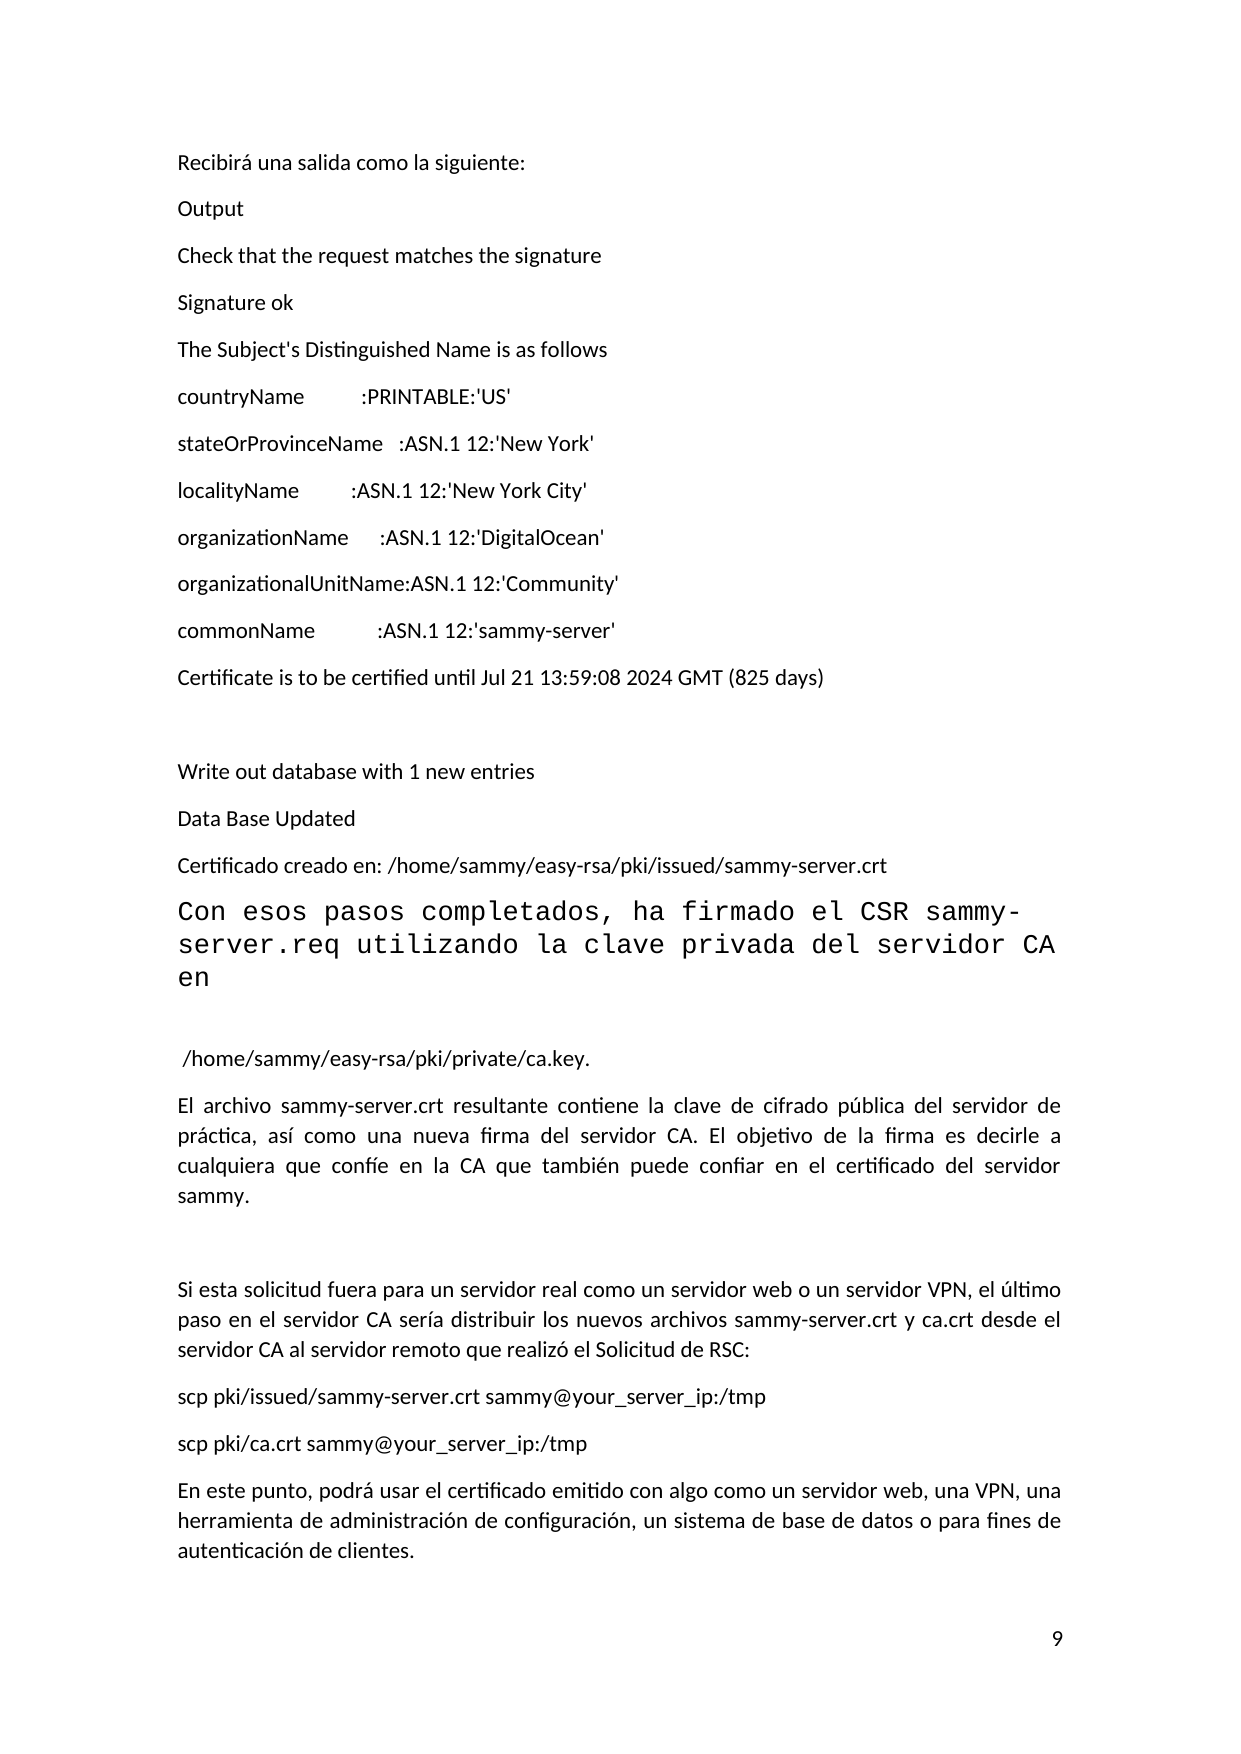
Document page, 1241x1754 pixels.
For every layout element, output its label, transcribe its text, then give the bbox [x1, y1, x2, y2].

text Con esos pasos completados, ha firmado el CSR sammy-server.req utilizando la clave privada del servidor CA en [177, 898, 1063, 994]
text Data Base Updated [177, 804, 1063, 832]
text commonName :ASN.1 12:'sammy-server' [177, 616, 1063, 644]
text scp pki/ca.crt sammy@your_server_ip:/tmp [177, 1429, 1063, 1457]
text scp pki/issued/sammy-server.crt sammy@your_server_ip:/tmp [177, 1382, 1063, 1410]
text countryName :PRINTABLE:'US' [177, 382, 1063, 410]
text The Subject's Distinguished Name is as follows [177, 335, 1063, 363]
text En este punto, podrá usar el certificado emitido con algo como un servidor web, una VPN, una herramienta de administración de configuración, un sistema de base de datos o para fines de autenticación de clientes. [177, 1476, 1063, 1564]
text Output [177, 194, 1063, 222]
text /home/sammy/easy-rsa/pki/private/ca.key. [177, 1044, 1063, 1072]
text organizationName :ASN.1 12:'DigitalOcean' [177, 523, 1063, 551]
text Certificate is to be certified until Jul 21 13:59:08 2024 GMT (825 days) [177, 663, 1063, 691]
text stateOrProvinceName :ASN.1 12:'New York' [177, 429, 1063, 457]
text Write out database with 1 new entries [177, 757, 1063, 785]
text organizationalUnitName:ASN.1 12:'Community' [177, 569, 1063, 597]
text Check that the request matches the signature [177, 241, 1063, 269]
text Certificado creado en: /home/sammy/easy-rsa/pki/issued/sammy-server.crt [177, 851, 1063, 879]
text El archivo sammy-server.crt resultante contiene la clave de cifrado pública del servidor de práctica, así como una nueva firma del servidor CA. El objetivo de la firma es decirle a cualquiera que confíe en la CA que también puede confiar en el certificado del servidor sammy. [177, 1091, 1063, 1209]
text Si esta solicitud fuera para un servidor real como un servidor web o un servidor VPN, el último paso en el servidor CA sería distribuir los nuevos archivos sammy-server.crt y ca.crt desde el servidor CA al servidor remoto que realizó el Solicitud de RSC: [177, 1275, 1063, 1363]
text localityName :ASN.1 12:'New York City' [177, 476, 1063, 504]
text Recibirá una salida como la siguiente: [177, 148, 1063, 176]
text Signature ok [177, 288, 1063, 316]
